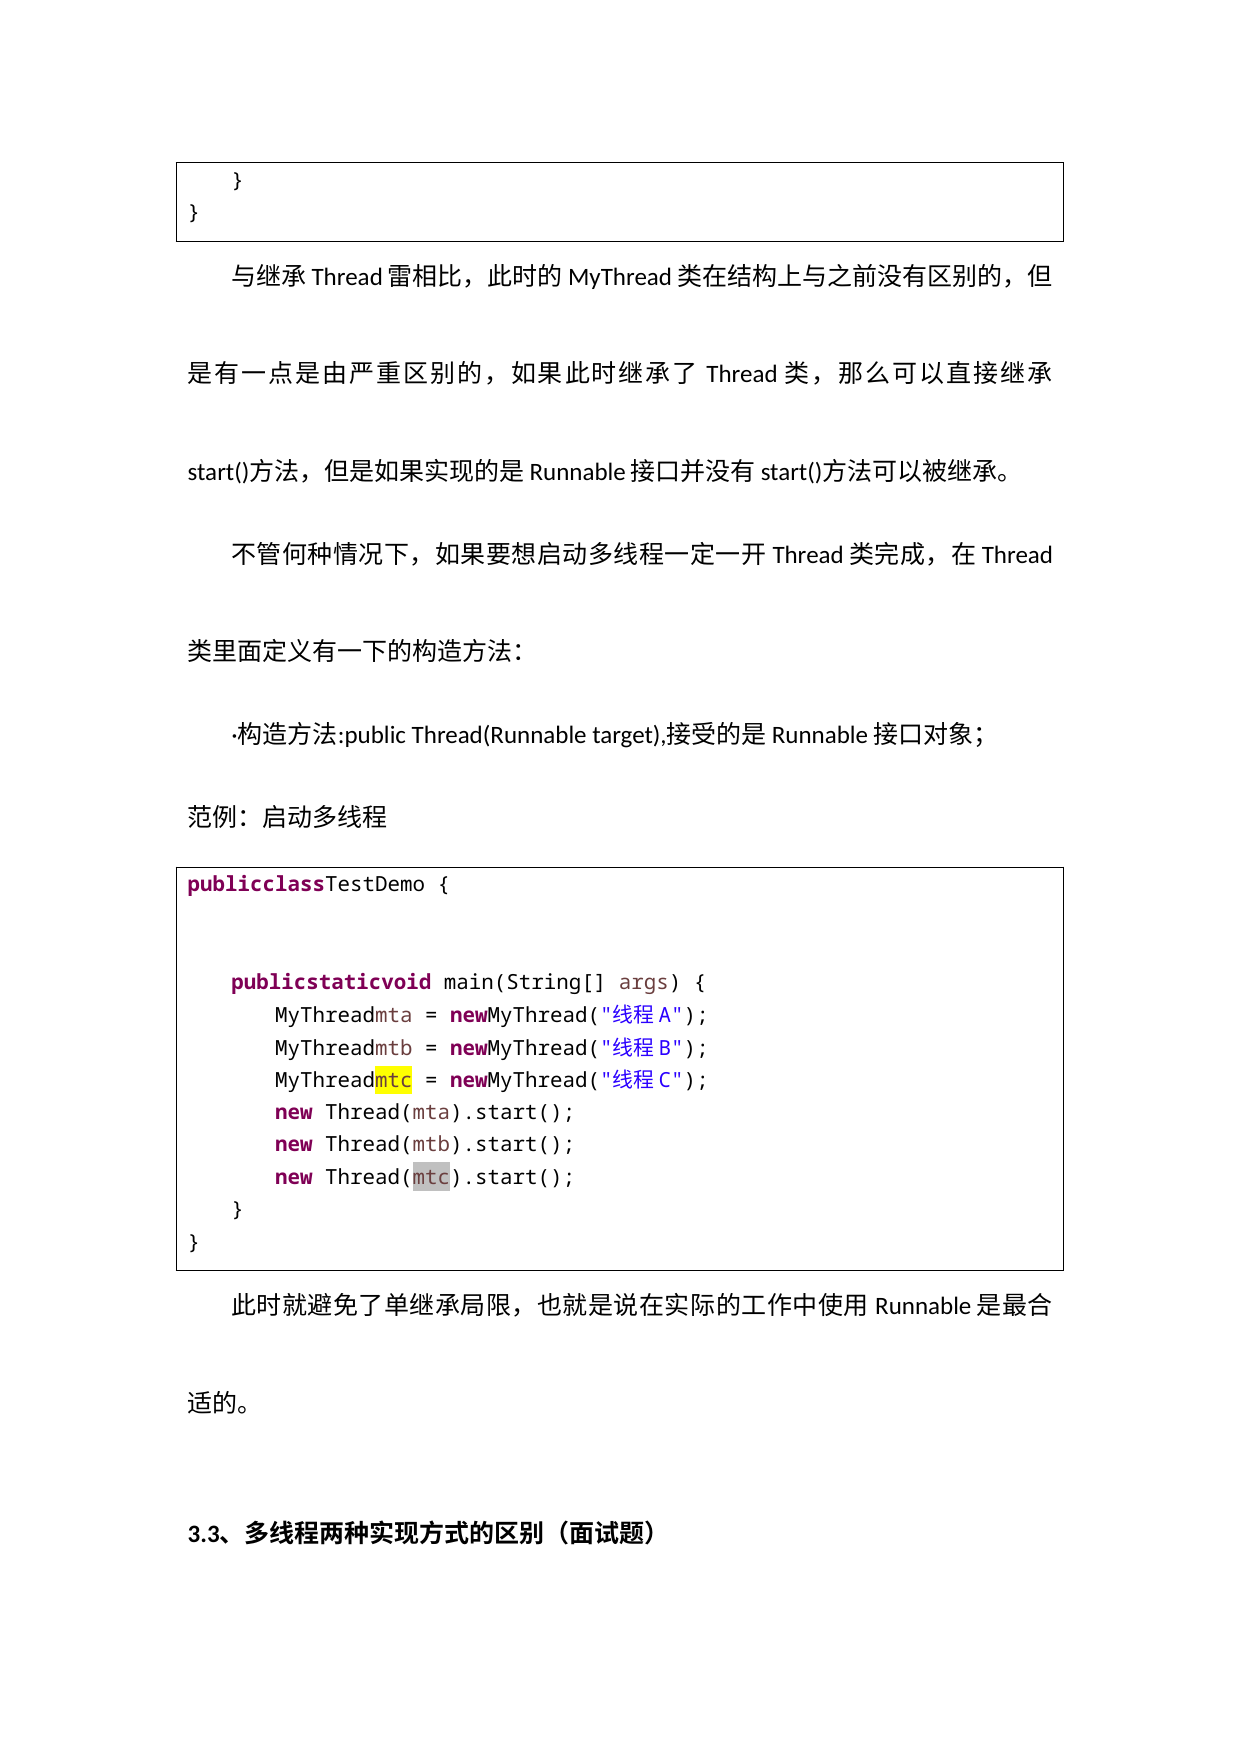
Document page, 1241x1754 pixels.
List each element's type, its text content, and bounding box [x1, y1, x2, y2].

text 3.3、多线程两种实现方式的区别（面试题） [187, 1499, 1053, 1564]
text 此时就避免了单继承局限，也就是说在实际的工作中使用Runnable是最合适的。 [187, 1271, 1053, 1434]
text ·构造方法:public Thread(Runnable target),接受的是Runnable接口对象； [187, 700, 1053, 765]
text 范例：启动多线程 [187, 783, 1053, 848]
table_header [177, 163, 1063, 241]
table_header publicclassTestDemo { publicstaticvoid main(String[] args) { MyThreadmta = newMyThread("线程A"); MyThreadmtb = newMyThread("线程B"); MyThreadmtc = newMyThread("线程C"); new Thread(mta).start(); new Thread(mtb).start(); new Thread(mtc).start(); } } [177, 868, 1063, 1270]
text 不管何种情况下，如果要想启动多线程一定一开Thread类完成，在Thread类里面定义有一下的构造方法： [187, 520, 1053, 682]
text 与继承Thread雷相比，此时的MyThread类在结构上与之前没有区别的，但是有一点是由严重区别的，如果此时继承了Thread类，那么可以直接继承start()方法，但是如果实现的是Runnable接口并没有start()方法可以被继承。 [187, 242, 1053, 502]
